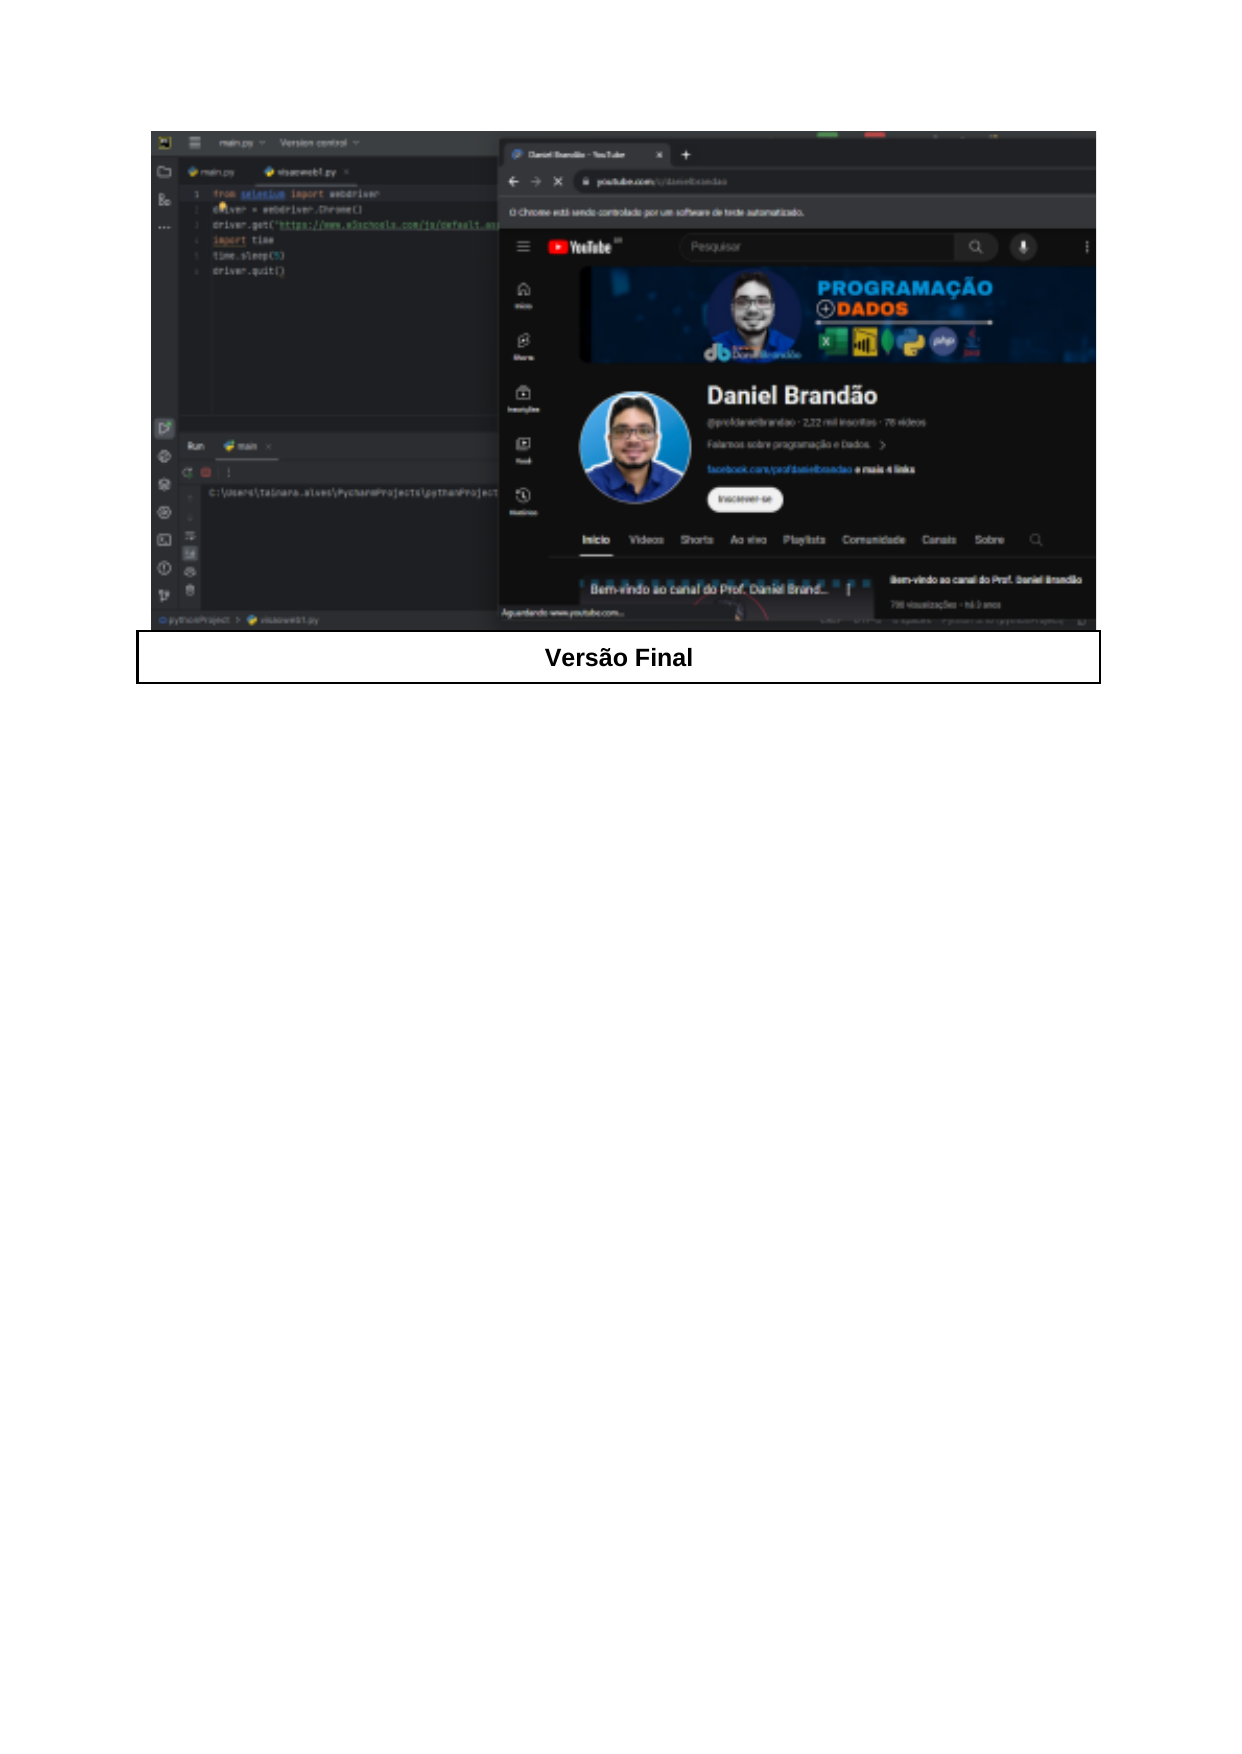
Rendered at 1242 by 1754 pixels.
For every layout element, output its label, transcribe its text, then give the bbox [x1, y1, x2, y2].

table_header Versão Final [139, 632, 1099, 682]
picture [151, 131, 1097, 630]
